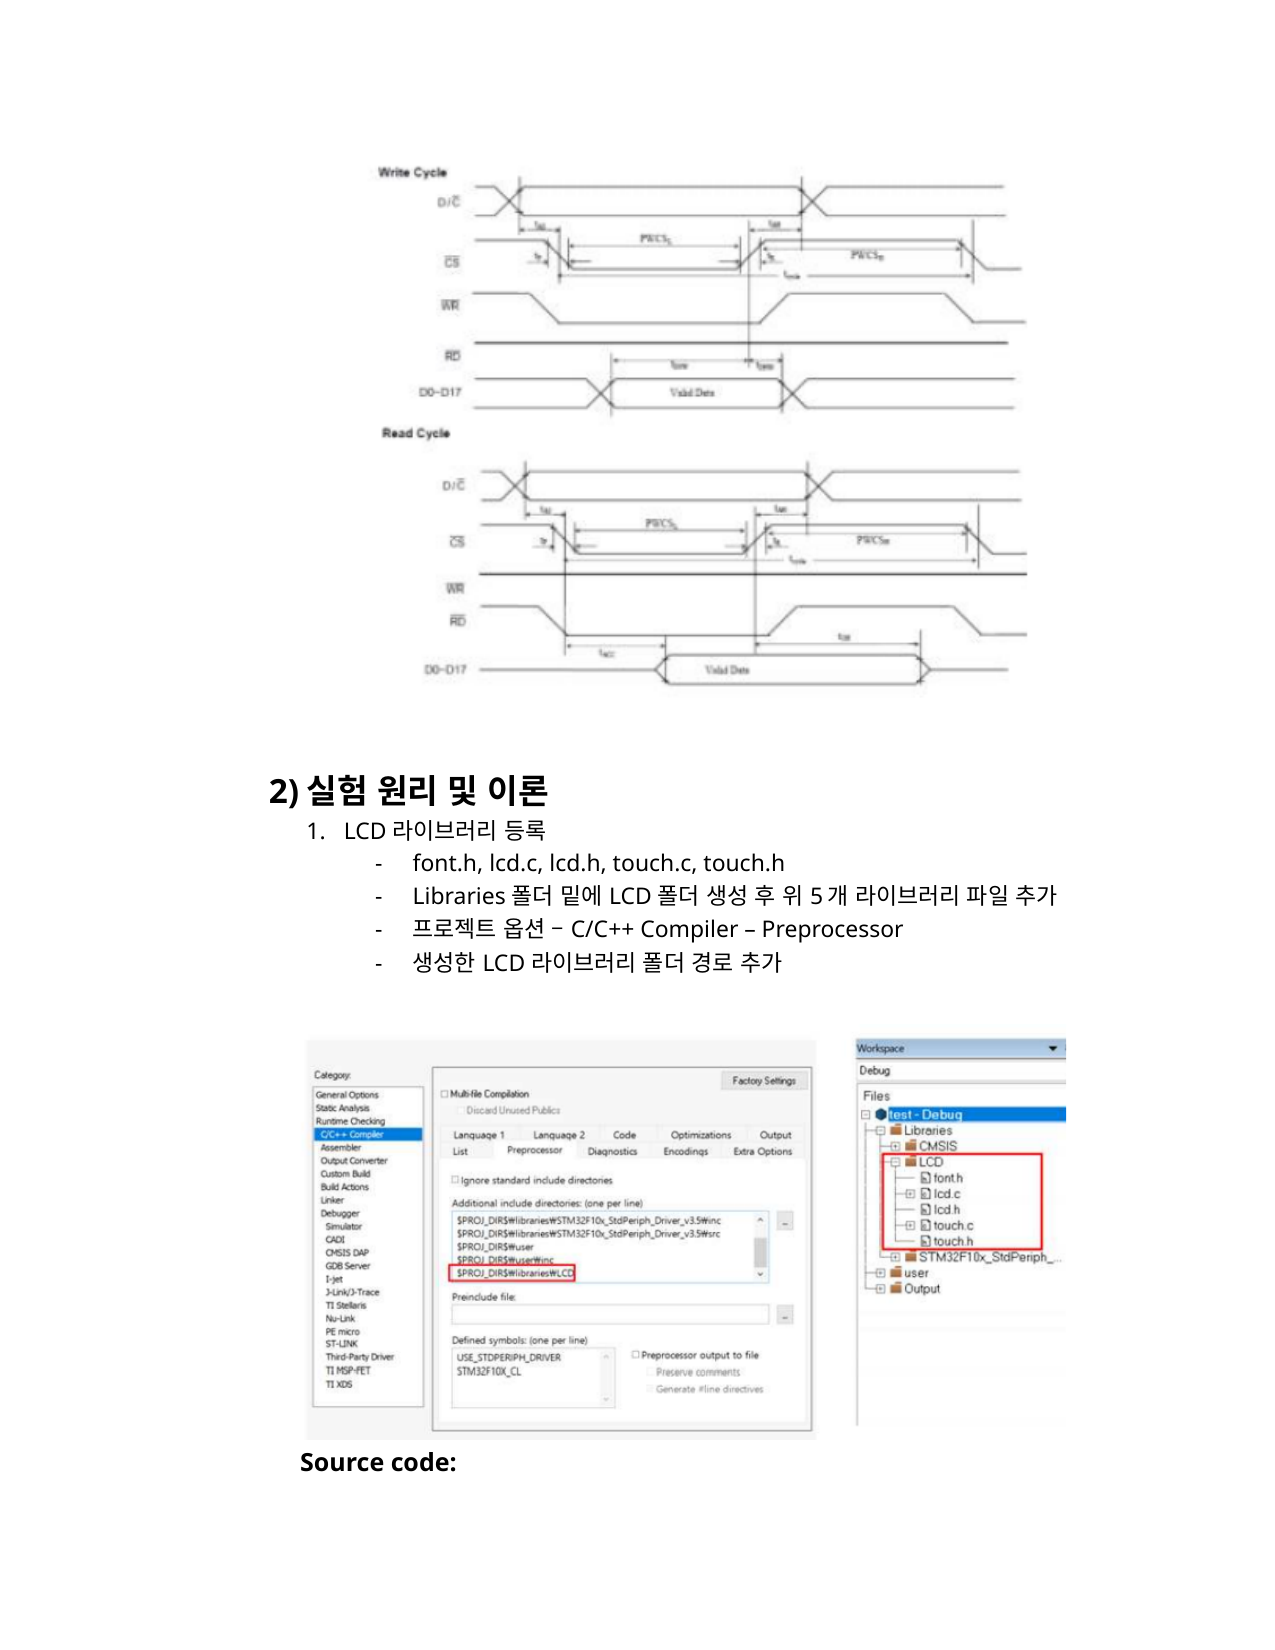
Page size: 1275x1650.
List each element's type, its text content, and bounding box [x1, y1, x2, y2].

picture [300, 1023, 1067, 1440]
list Libraries 폴더 밑에 LCD 폴더 생성 후 위 5개 라이브러리 파일 추가 [375, 878, 1125, 911]
list 프로젝트 옵션 – C/C++ Compiler – Preprocessor [375, 911, 1125, 944]
list font.h, lcd.c, lcd.h, touch.c, touch.h [375, 846, 1125, 878]
list LCD 라이브러리 등록 [306, 813, 1125, 846]
picture [366, 150, 1028, 701]
list 생성한 LCD 라이브러리 폴더 경로 추가 [375, 944, 1125, 978]
list Source code: [300, 1445, 1125, 1479]
list 실험 원리 및 이론 [269, 765, 1125, 813]
